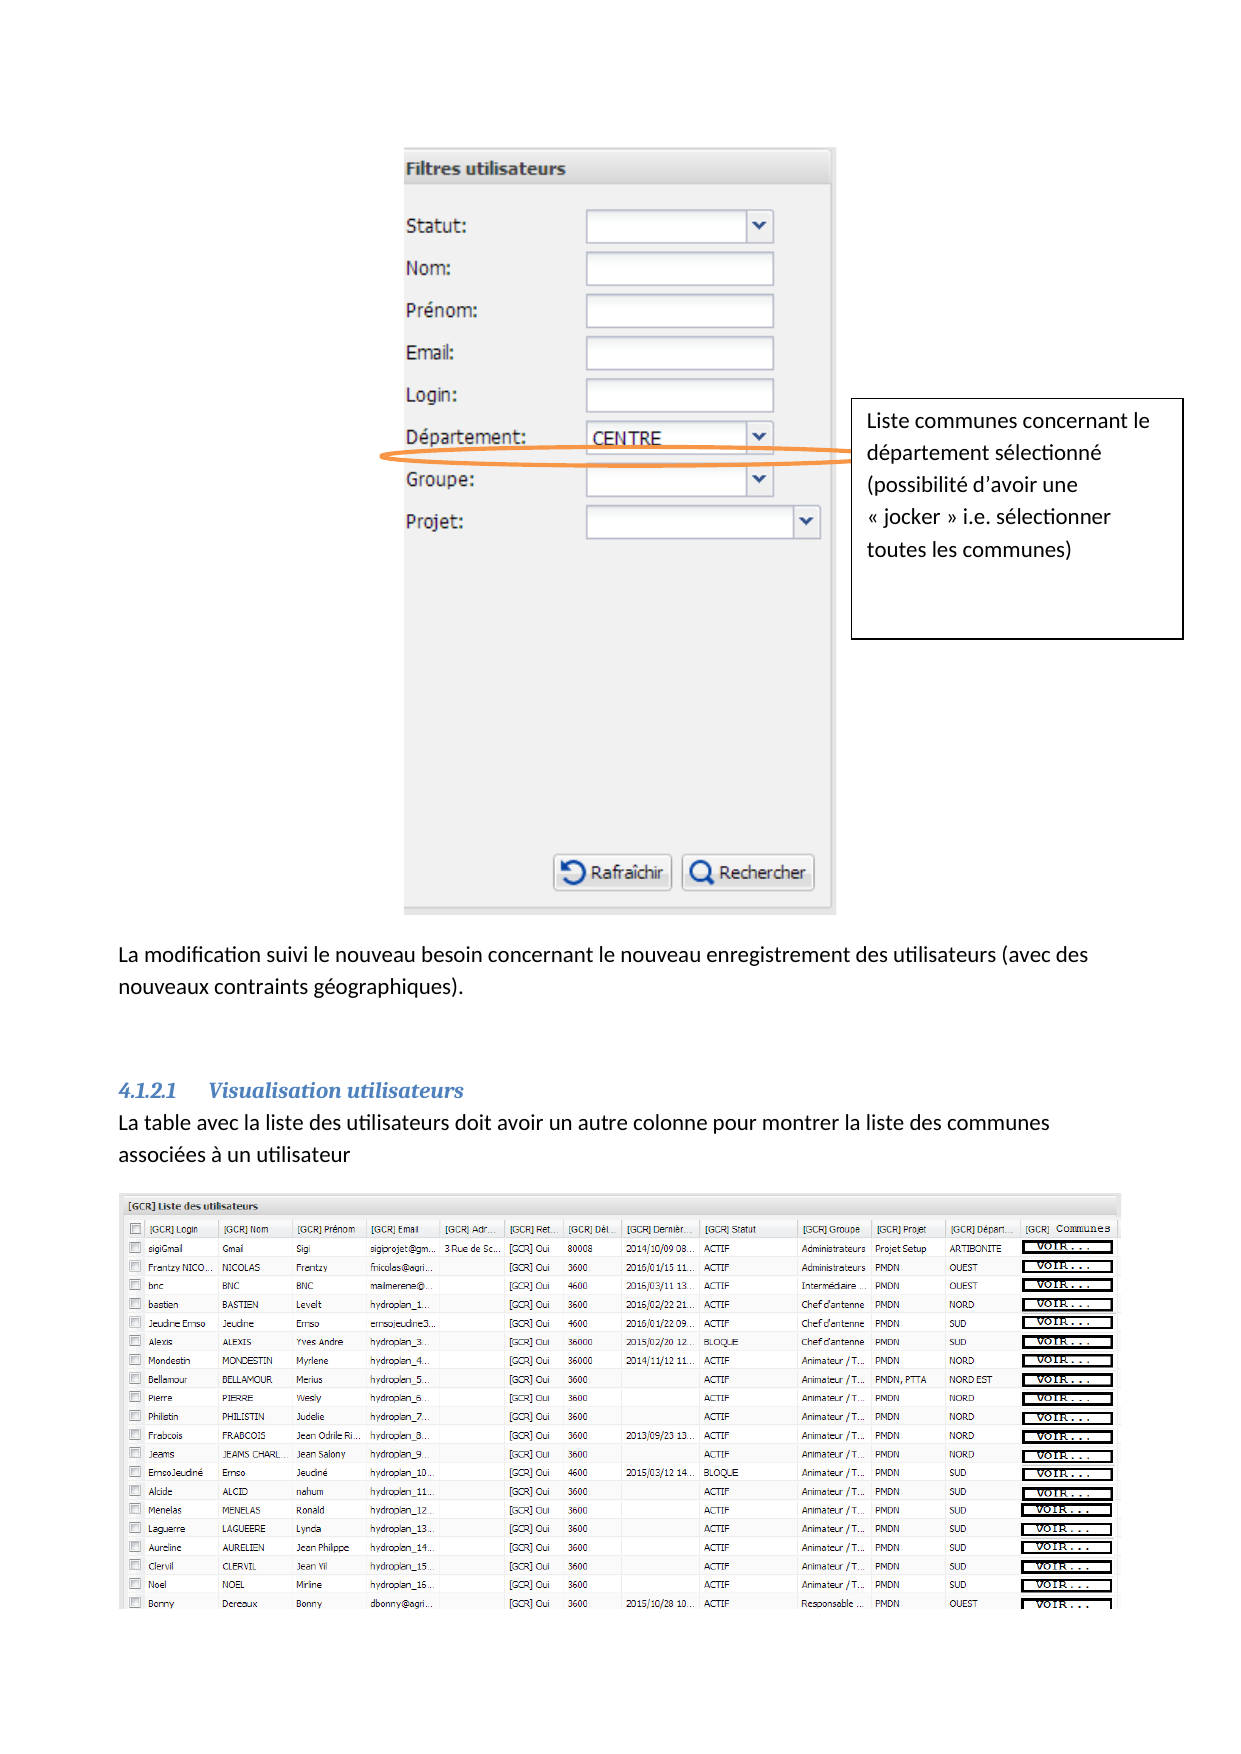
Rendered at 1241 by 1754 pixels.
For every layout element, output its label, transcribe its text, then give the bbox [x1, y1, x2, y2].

subtitle Visualisation utilisateurs [118, 1078, 1122, 1104]
text La table avec la liste des utilisateurs doit avoir un autre colonne pour montrer la liste des communes associées à un utilisateur [118, 1108, 1122, 1168]
picture [118, 1193, 1122, 1609]
text La modification suivi le nouveau besoin concernant le nouveau enregistrement des utilisateurs (avec des nouveaux contraints géographiques). [118, 940, 1122, 1000]
